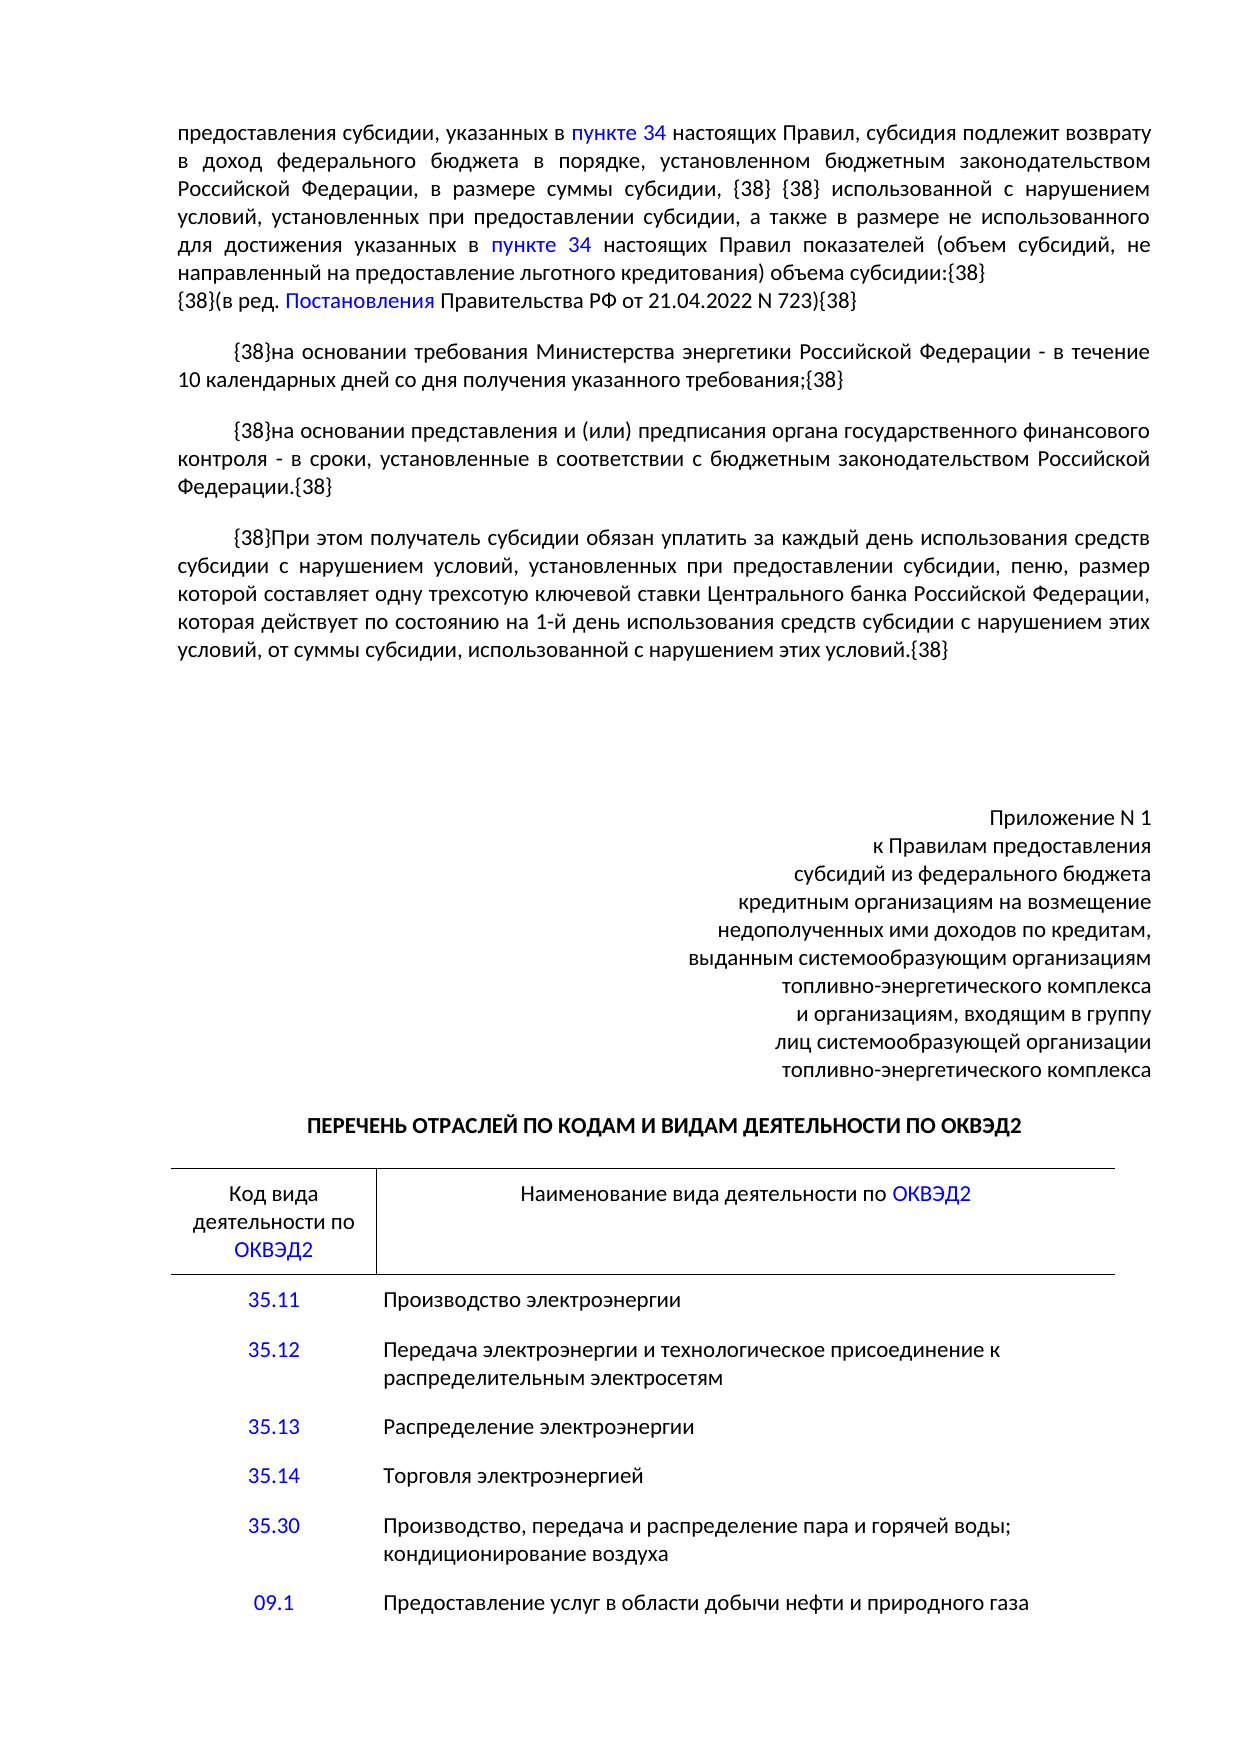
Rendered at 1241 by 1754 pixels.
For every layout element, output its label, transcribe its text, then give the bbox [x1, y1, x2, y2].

text кредитным организациям на возмещение [177, 887, 1152, 915]
text к Правилам предоставления [177, 831, 1152, 859]
table_cell 35.11 [171, 1275, 377, 1324]
text топливно-энергетического комплекса [177, 1056, 1152, 1083]
table_cell 35.30 [171, 1500, 377, 1577]
table_cell 35.14 [171, 1451, 377, 1500]
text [177, 118, 1152, 286]
text и организациям, входящим в группу [177, 999, 1152, 1027]
title ПЕРЕЧЕНЬ ОТРАСЛЕЙ ПО КОДАМ И ВИДАМ ДЕЯТЕЛЬНОСТИ ПО ОКВЭД2 [177, 1112, 1152, 1139]
table_cell Торговля электроэнергией [377, 1451, 1115, 1500]
text {38}(в ред. Постановления Правительства РФ от 21.04.2022 N 723){38} [177, 286, 1152, 314]
text субсидий из федерального бюджета [177, 859, 1152, 887]
table_header Код вида деятельности по ОКВЭД2 [171, 1169, 376, 1274]
text лиц системообразующей организации [177, 1027, 1152, 1056]
text Приложение N 1 [177, 803, 1152, 831]
text выданным системообразующим организациям [177, 943, 1152, 971]
table_cell Производство электроэнергии [377, 1275, 1115, 1324]
table_cell Производство, передача и распределение пара и горячей воды; кондиционирование воздуха [377, 1500, 1115, 1577]
table_cell Предоставление услуг в области добычи нефти и природного газа [377, 1578, 1115, 1627]
text недополученных ими доходов по кредитам, [177, 915, 1152, 943]
table_cell Передача электроэнергии и технологическое присоединение к распределительным электросетям [377, 1324, 1115, 1402]
table_cell 35.13 [171, 1402, 377, 1451]
table_cell 35.12 [171, 1324, 377, 1402]
table_header Наименование вида деятельности по ОКВЭД2 [377, 1169, 1115, 1274]
text {38}на основании требования Министерства энергетики Российской Федерации - в течение 10 календарных дней со дня получения указанного требования;{38} [177, 337, 1152, 393]
text топливно-энергетического комплекса [177, 971, 1152, 999]
text {38}При этом получатель субсидии обязан уплатить за каждый день использования средств субсидии с нарушением условий, установленных при предоставлении субсидии, пеню, размер которой составляет одну трехсотую ключевой ставки Центрального банка Российской Федерации, которая действует по состоянию на 1-й день использования средств субсидии с нарушением этих условий, от суммы субсидии, использованной с нарушением этих условий.{38} [177, 523, 1152, 663]
table_cell Распределение электроэнергии [377, 1402, 1115, 1451]
text {38}на основании представления и (или) предписания органа государственного финансового контроля - в сроки, установленные в соответствии с бюджетным законодательством Российской Федерации.{38} [177, 416, 1152, 500]
table_cell 09.1 [171, 1578, 377, 1627]
